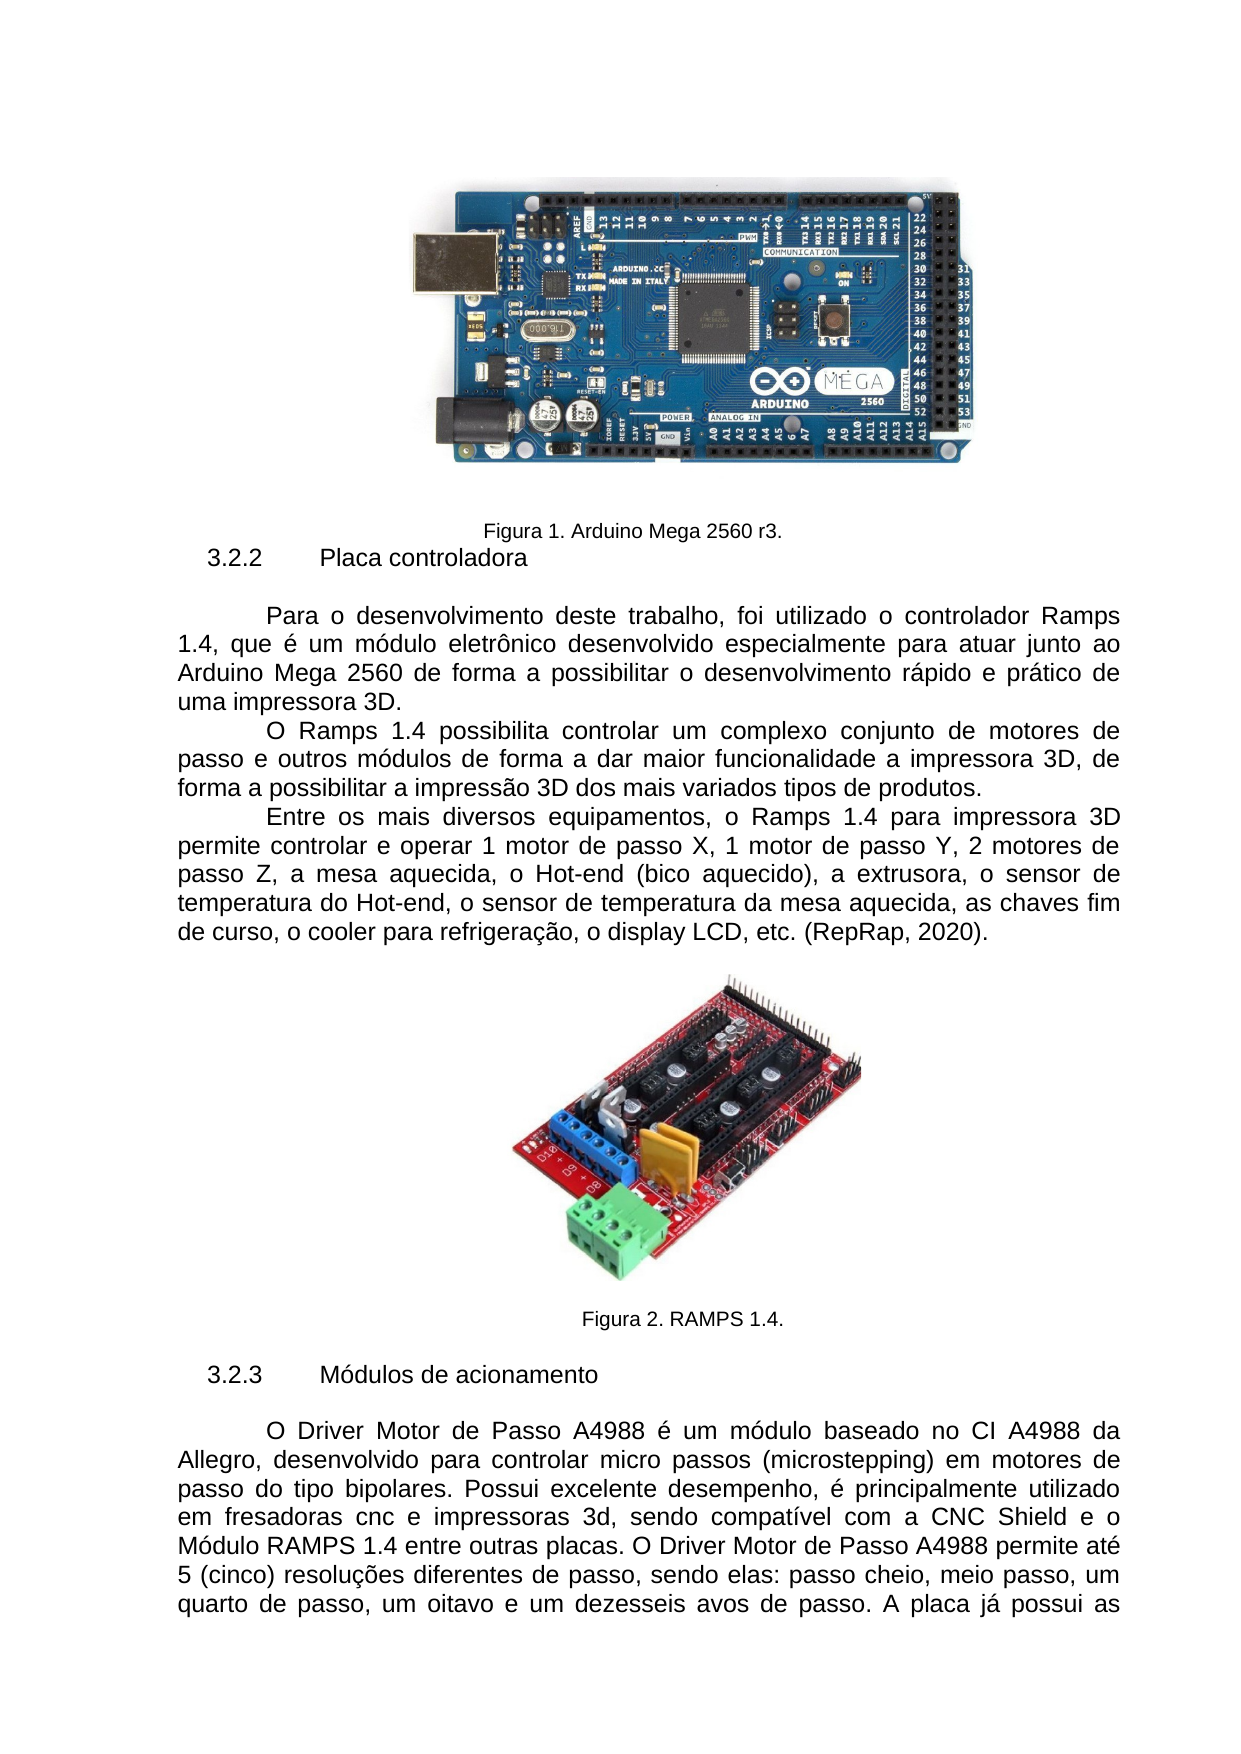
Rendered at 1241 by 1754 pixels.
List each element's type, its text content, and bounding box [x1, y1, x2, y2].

text Figura 2. RAMPS 1.4. [202, 1307, 1089, 1331]
text Entre os mais diversos equipamentos, o Ramps 1.4 para impressora 3D permite controlar e operar 1 motor de passo X, 1 motor de passo Y, 2 motores de passo Z, a mesa aquecida, o Hot-end (bico aquecido), a extrusora, o sensor de temperatura do Hot-end, o sensor de temperatura da mesa aquecida, as chaves fim de curso, o cooler para refrigeração, o display LCD, etc. (RepRap, 2020). [177, 802, 1122, 946]
text Figura 1. Arduino Mega 2560 r3. [177, 519, 1089, 543]
picture [506, 974, 862, 1281]
text O Ramps 1.4 possibilita controlar um complexo conjunto de motores de passo e outros módulos de forma a dar maior funcionalidade a impressora 3D, de forma a possibilitar a impressão 3D dos mais variados tipos de produtos. [177, 716, 1122, 802]
list Placa controladora [207, 543, 1122, 572]
list Módulos de acionamento [207, 1360, 1122, 1388]
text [177, 1416, 1122, 1617]
text Para o desenvolvimento deste trabalho, foi utilizado o controlador Ramps 1.4, que é um módulo eletrônico desenvolvido especialmente para atuar junto ao Arduino Mega 2560 de forma a possibilitar o desenvolvimento rápido e prático de uma impressora 3D. [177, 601, 1122, 716]
picture [408, 177, 980, 481]
